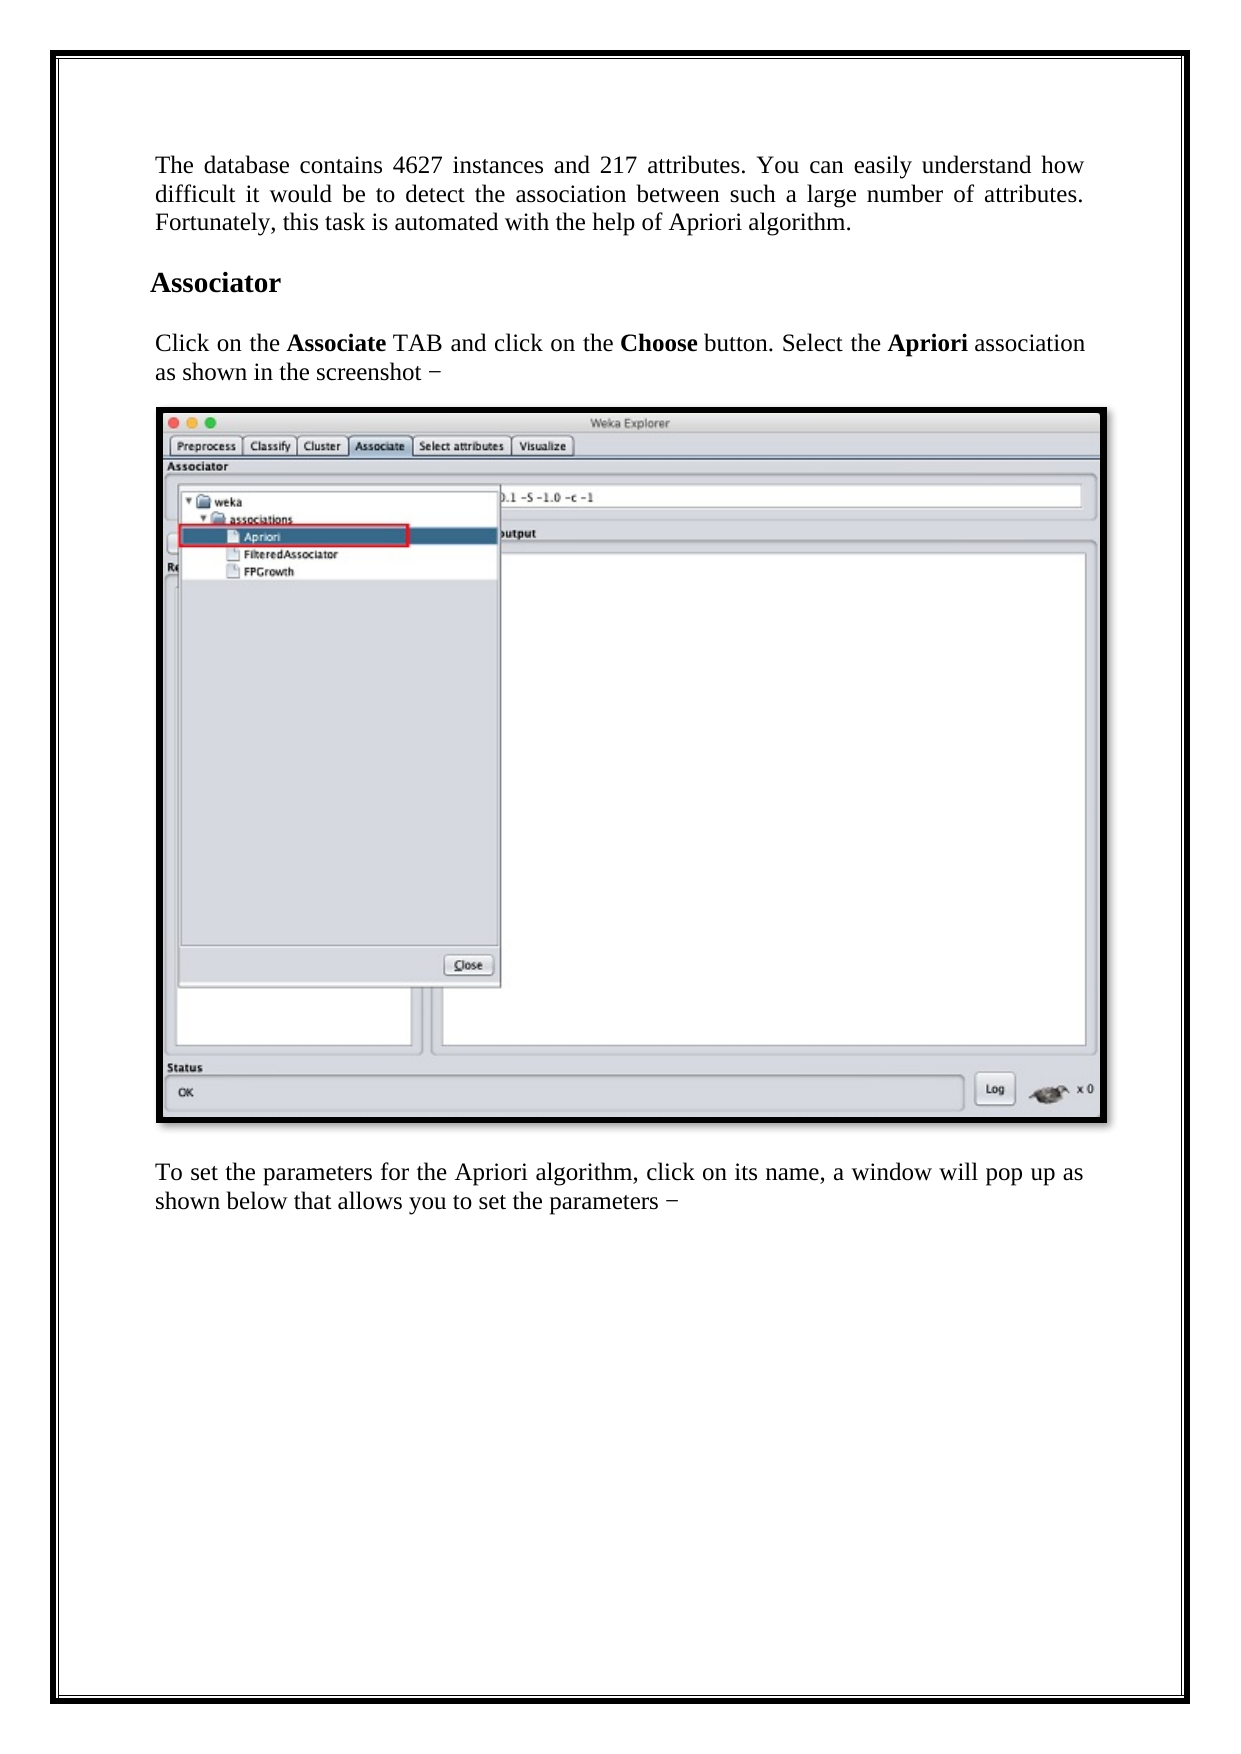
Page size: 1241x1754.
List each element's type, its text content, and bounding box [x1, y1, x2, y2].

picture [163, 413, 1100, 1117]
subtitle Associator [150, 265, 1090, 299]
text To set the parameters for the Apriori algorithm, click on its name, a window will pop up as shown below that allows you to set the parameters − [155, 1157, 1085, 1214]
text The database contains 4627 instances and 217 attributes. You can easily understand how difficult it would be to detect the association between such a large number of attributes. Fortunately, this task is automated with the help of Apriori algorithm. [155, 150, 1085, 236]
text Click on the Associate TAB and click on the Choose button. Select the Apriori association as shown in the screenshot − [155, 328, 1085, 386]
